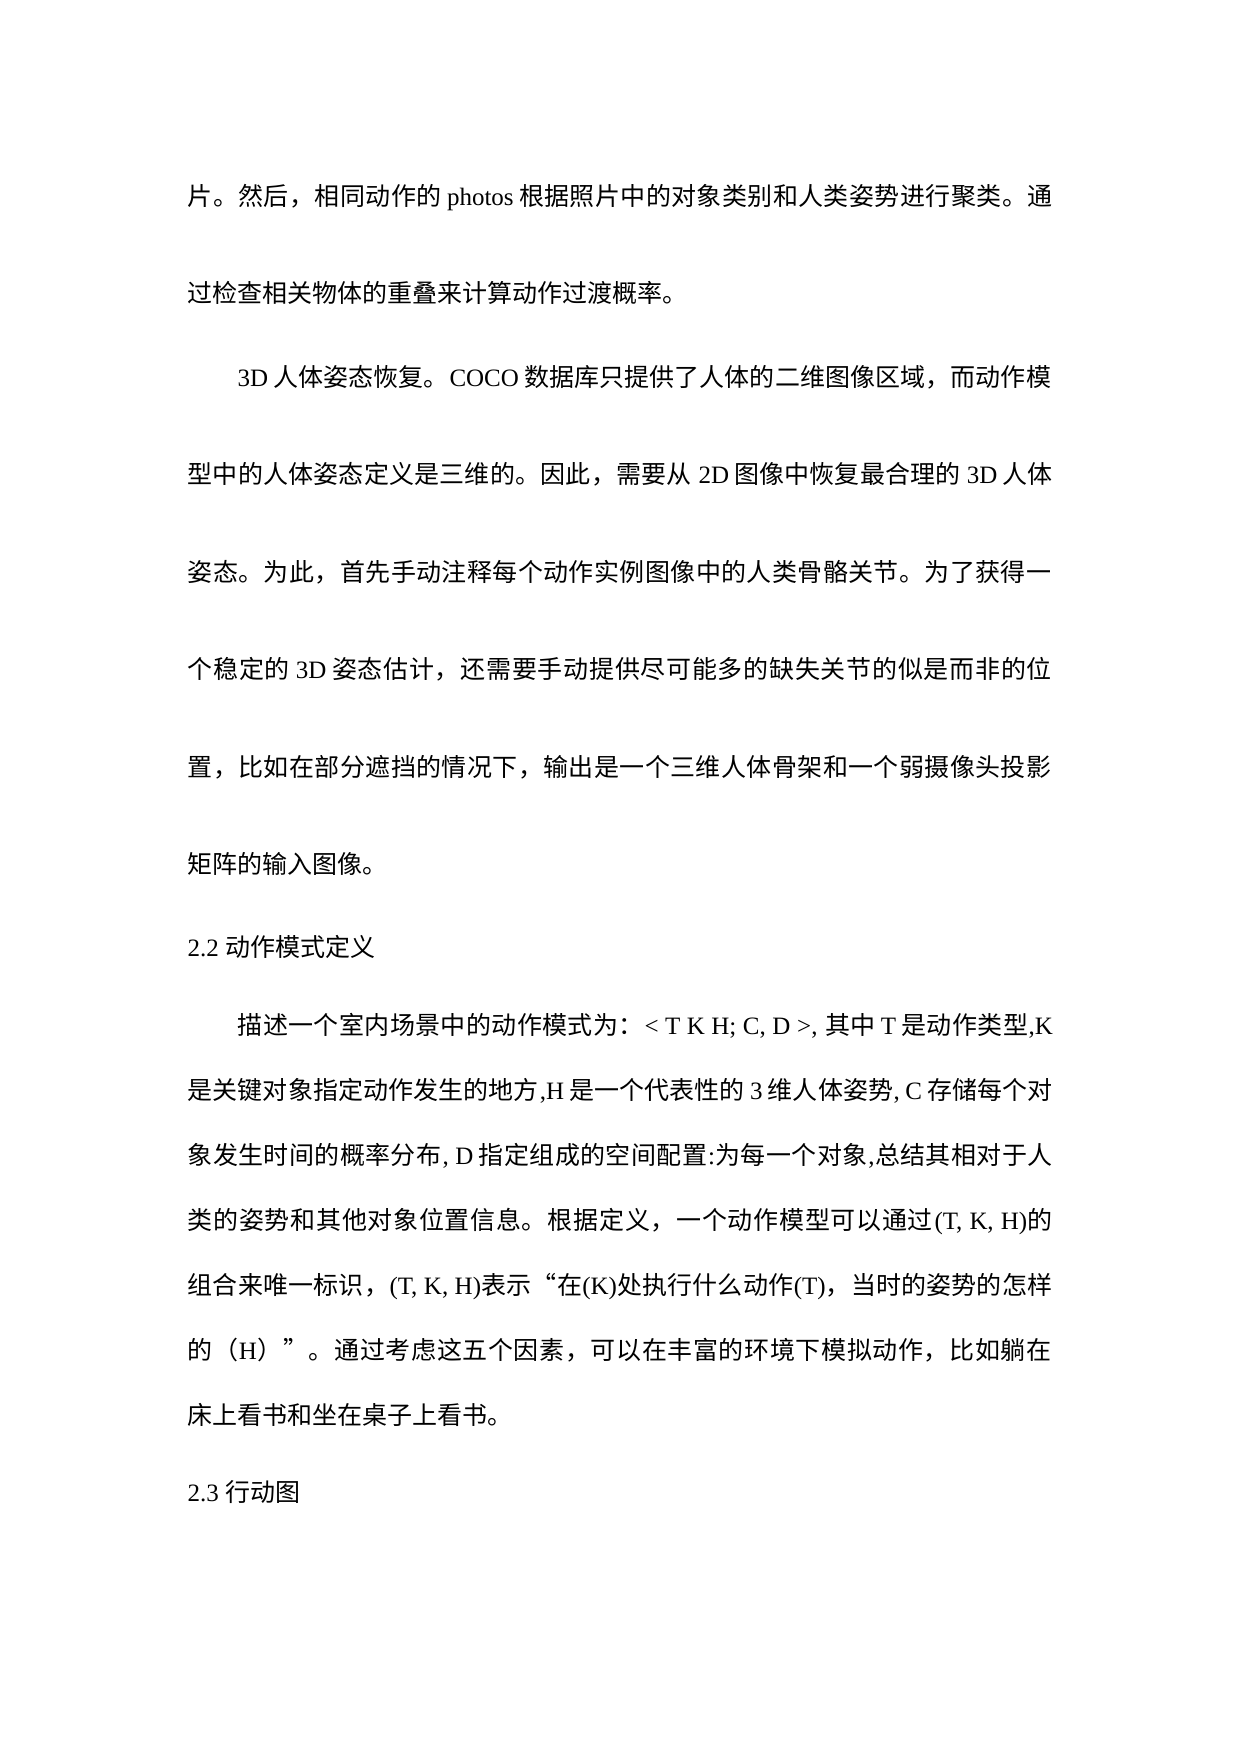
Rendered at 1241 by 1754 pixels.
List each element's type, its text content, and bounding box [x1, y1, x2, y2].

text 3D人体姿态恢复。COCO数据库只提供了人体的二维图像区域，而动作模型中的人体姿态定义是三维的。因此，需要从2D图像中恢复最合理的3D人体姿态。为此，首先手动注释每个动作实例图像中的人类骨骼关节。为了获得一个稳定的3D姿态估计，还需要手动提供尽可能多的缺失关节的似是而非的位置，比如在部分遮挡的情况下，输出是一个三维人体骨架和一个弱摄像头投影矩阵的输入图像。 [187, 343, 1053, 895]
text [187, 162, 1053, 324]
text 2.2 动作模式定义 [187, 913, 1053, 978]
text 描述一个室内场景中的动作模式为：< T K H; C, D >, 其中T是动作类型,K是关键对象指定动作发生的地方,H是一个代表性的3维人体姿势, C存储每个对象发生时间的概率分布, D指定组成的空间配置:为每一个对象,总结其相对于人类的姿势和其他对象位置信息。根据定义，一个动作模型可以通过(T, K, H)的组合来唯一标识，(T, K, H)表示“在(K)处执行什么动作(T)，当时的姿势的怎样的（H）”。通过考虑这五个因素，可以在丰富的环境下模拟动作，比如躺在床上看书和坐在桌子上看书。 [187, 991, 1053, 1446]
text 2.3 行动图 [187, 1458, 1053, 1523]
